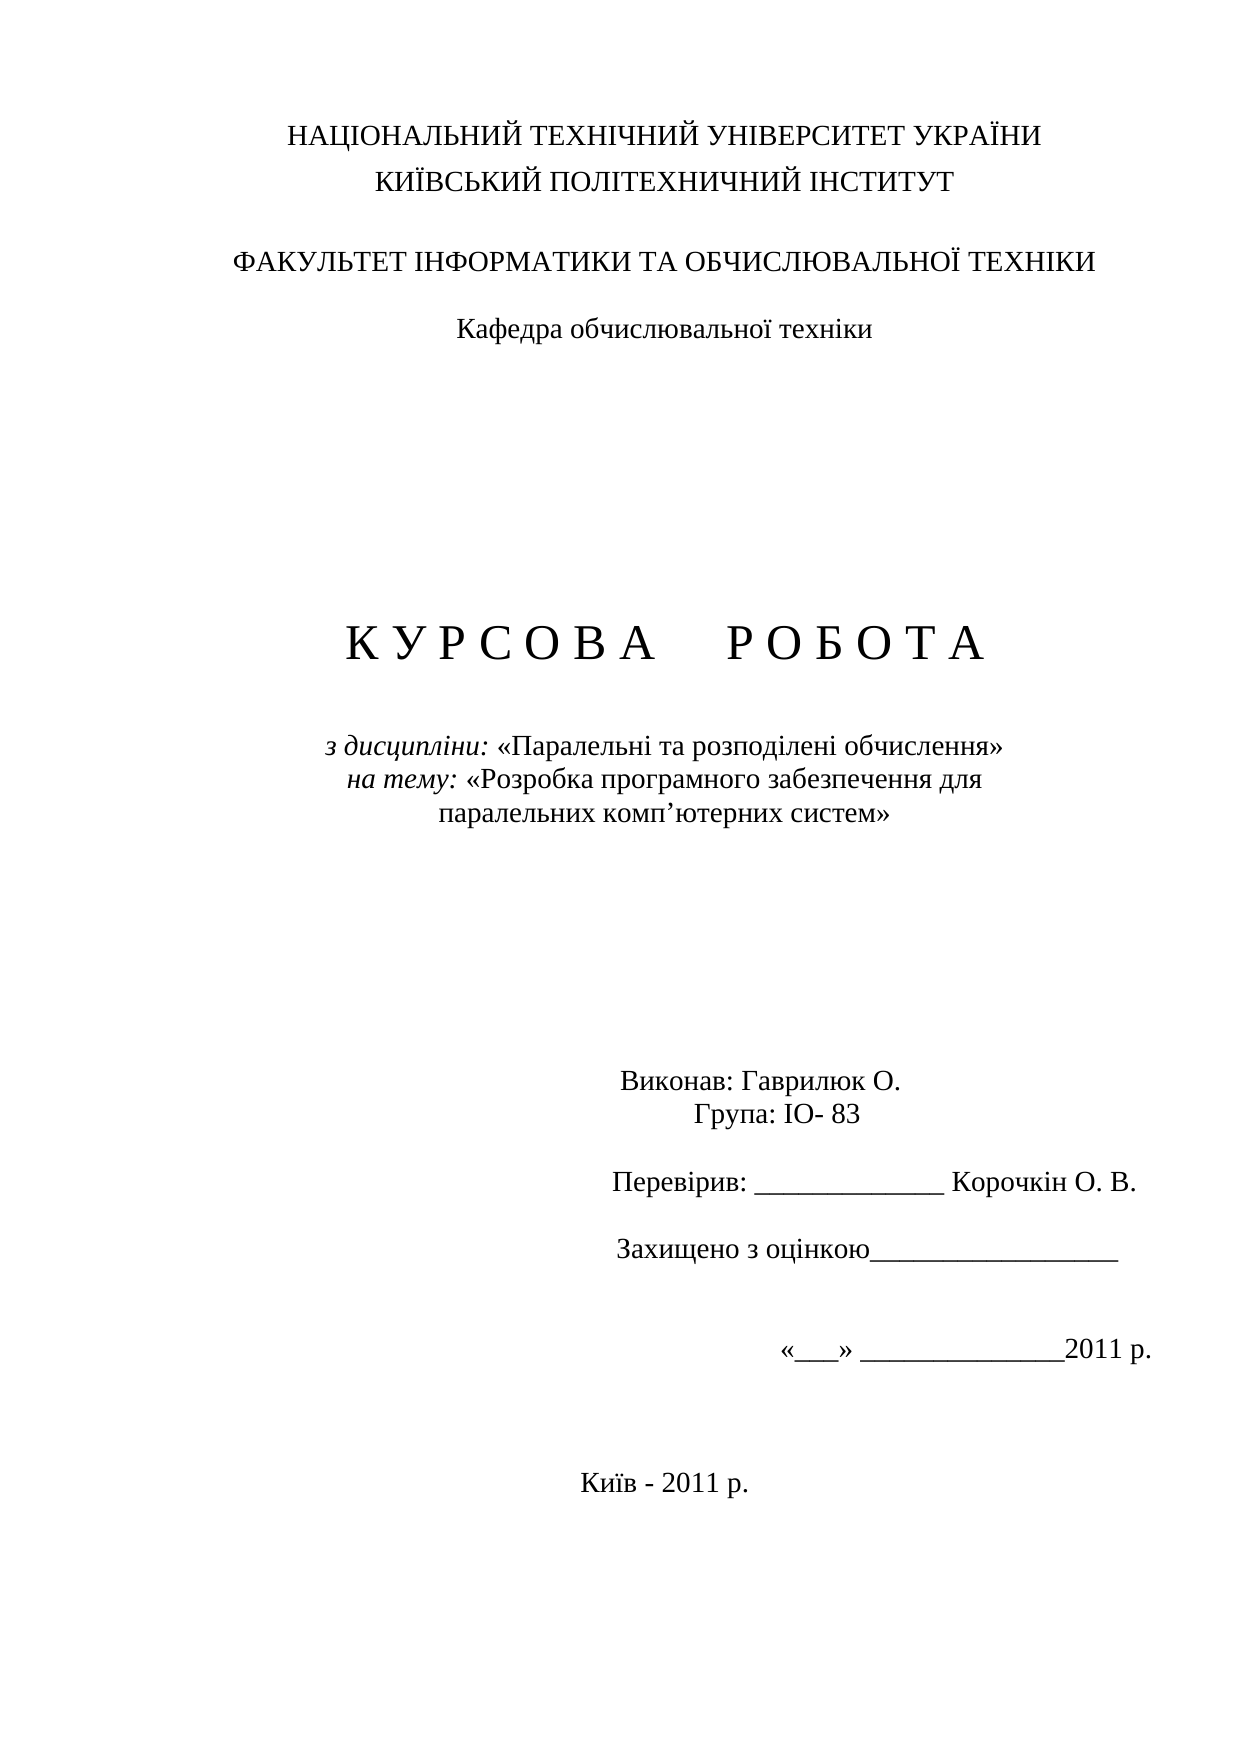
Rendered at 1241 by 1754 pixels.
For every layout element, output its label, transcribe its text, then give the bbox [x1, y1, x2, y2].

text Перевірив: _____________ Корочкін О. В. [472, 1164, 1152, 1197]
text паралельних комп’ютерних систем» [177, 795, 1152, 828]
text К У Р С О В А Р О Б О Т А [177, 613, 1152, 670]
text Група: ІО- 83 [620, 1097, 1152, 1130]
text Виконав: Гаврилюк О. [546, 1063, 1152, 1097]
text НАЦІОНАЛЬНИЙ ТЕХНІЧНИЙ УНІВЕРСИТЕТ УКРАЇНИ [177, 118, 1152, 152]
text Кафедра обчислювальної техніки [177, 311, 1152, 344]
text Захищено з оцінкою_________________ [177, 1231, 1152, 1264]
text з дисципліни: «Паралельні та розподілені обчислення» [177, 728, 1152, 761]
text ФАКУЛЬТЕТ ІНФОРМАТИКИ ТА ОБЧИСЛЮВАЛЬНОЇ ТЕХНІКИ [177, 244, 1152, 277]
text Київ - 2011 р. [177, 1466, 1152, 1499]
text «___» ______________2011 р. [177, 1331, 1152, 1365]
text на тему: «Розробка програмного забезпечення для [177, 761, 1152, 795]
text КИЇВСЬКИЙ ПОЛІТЕХНИЧНИЙ ІНСТИТУТ [177, 164, 1152, 198]
